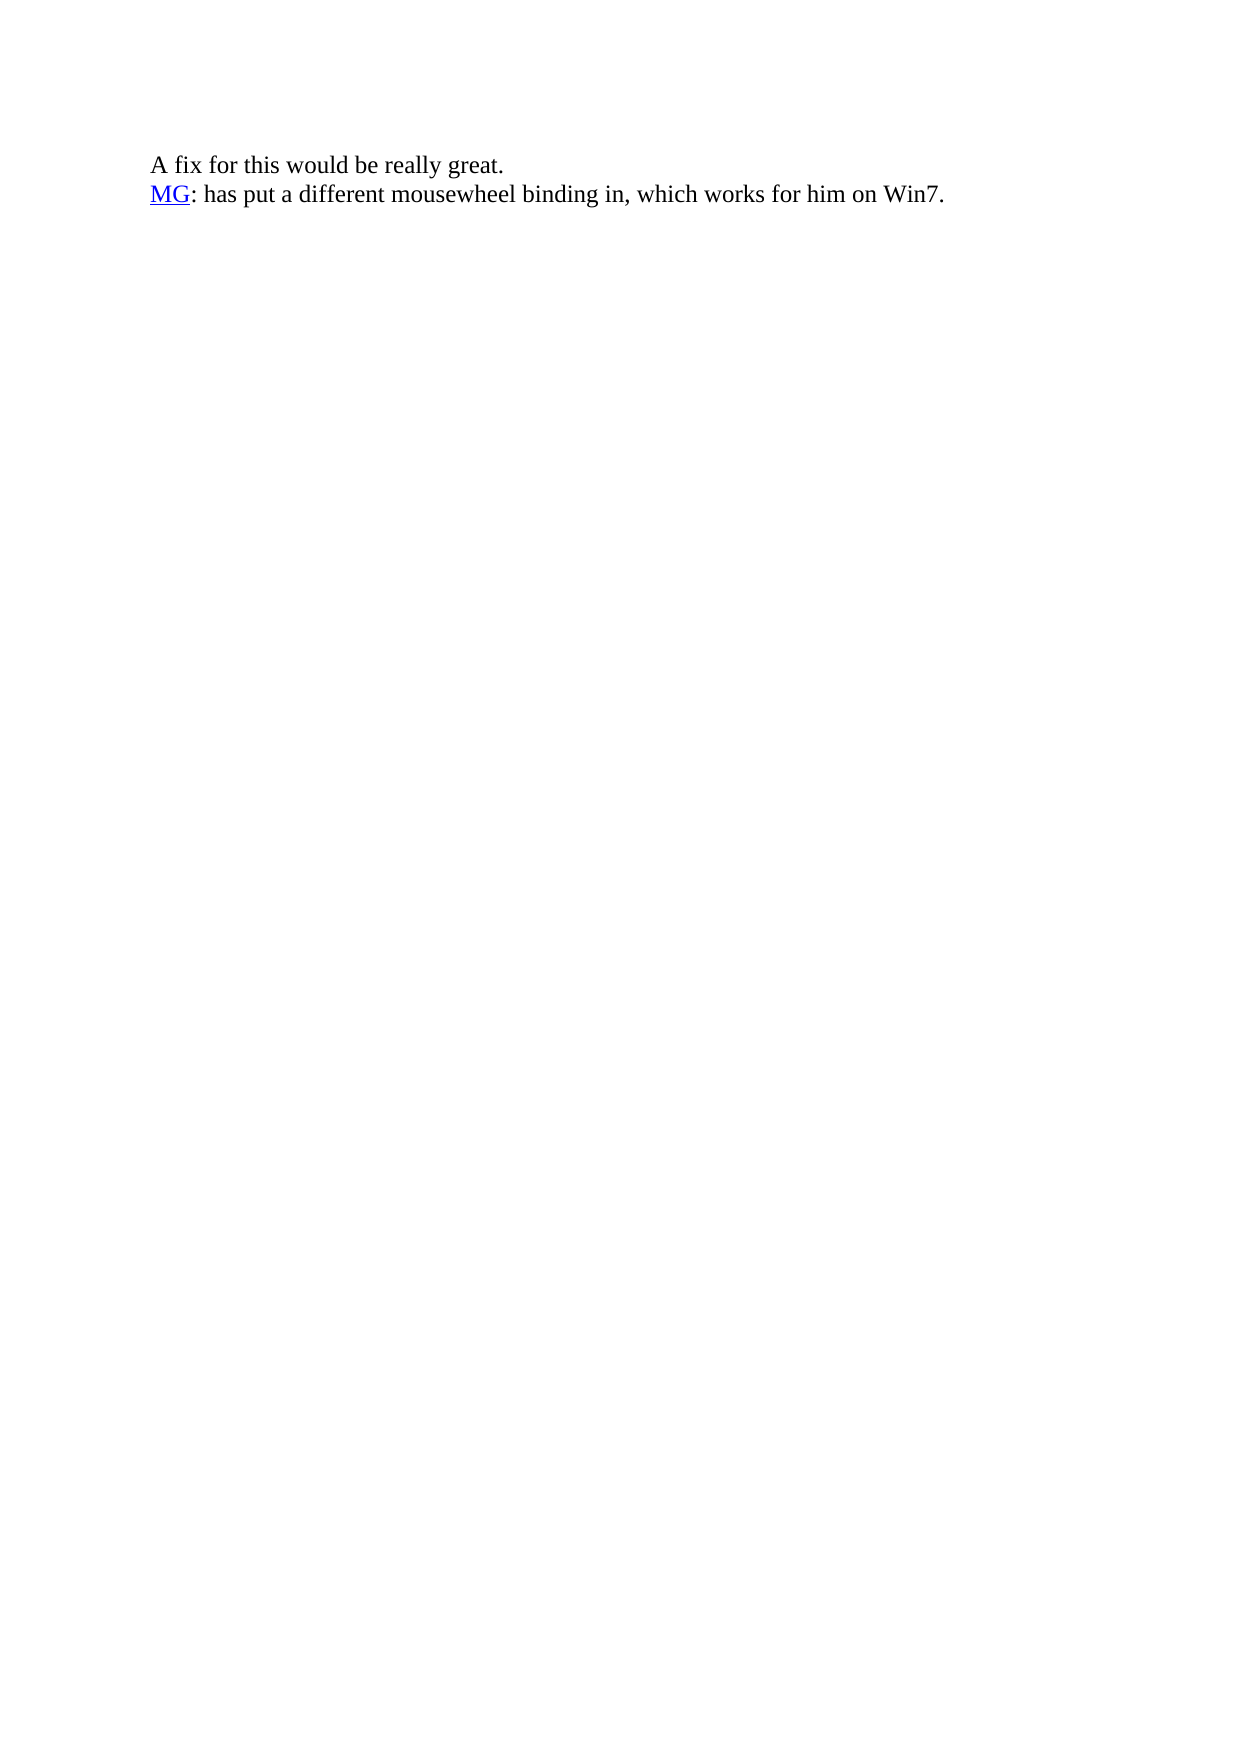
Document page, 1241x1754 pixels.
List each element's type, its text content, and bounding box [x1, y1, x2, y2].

text A fix for this would be really great. [150, 150, 1090, 179]
text MG: has put a different mousewheel binding in, which works for him on Win7. [150, 179, 1090, 207]
